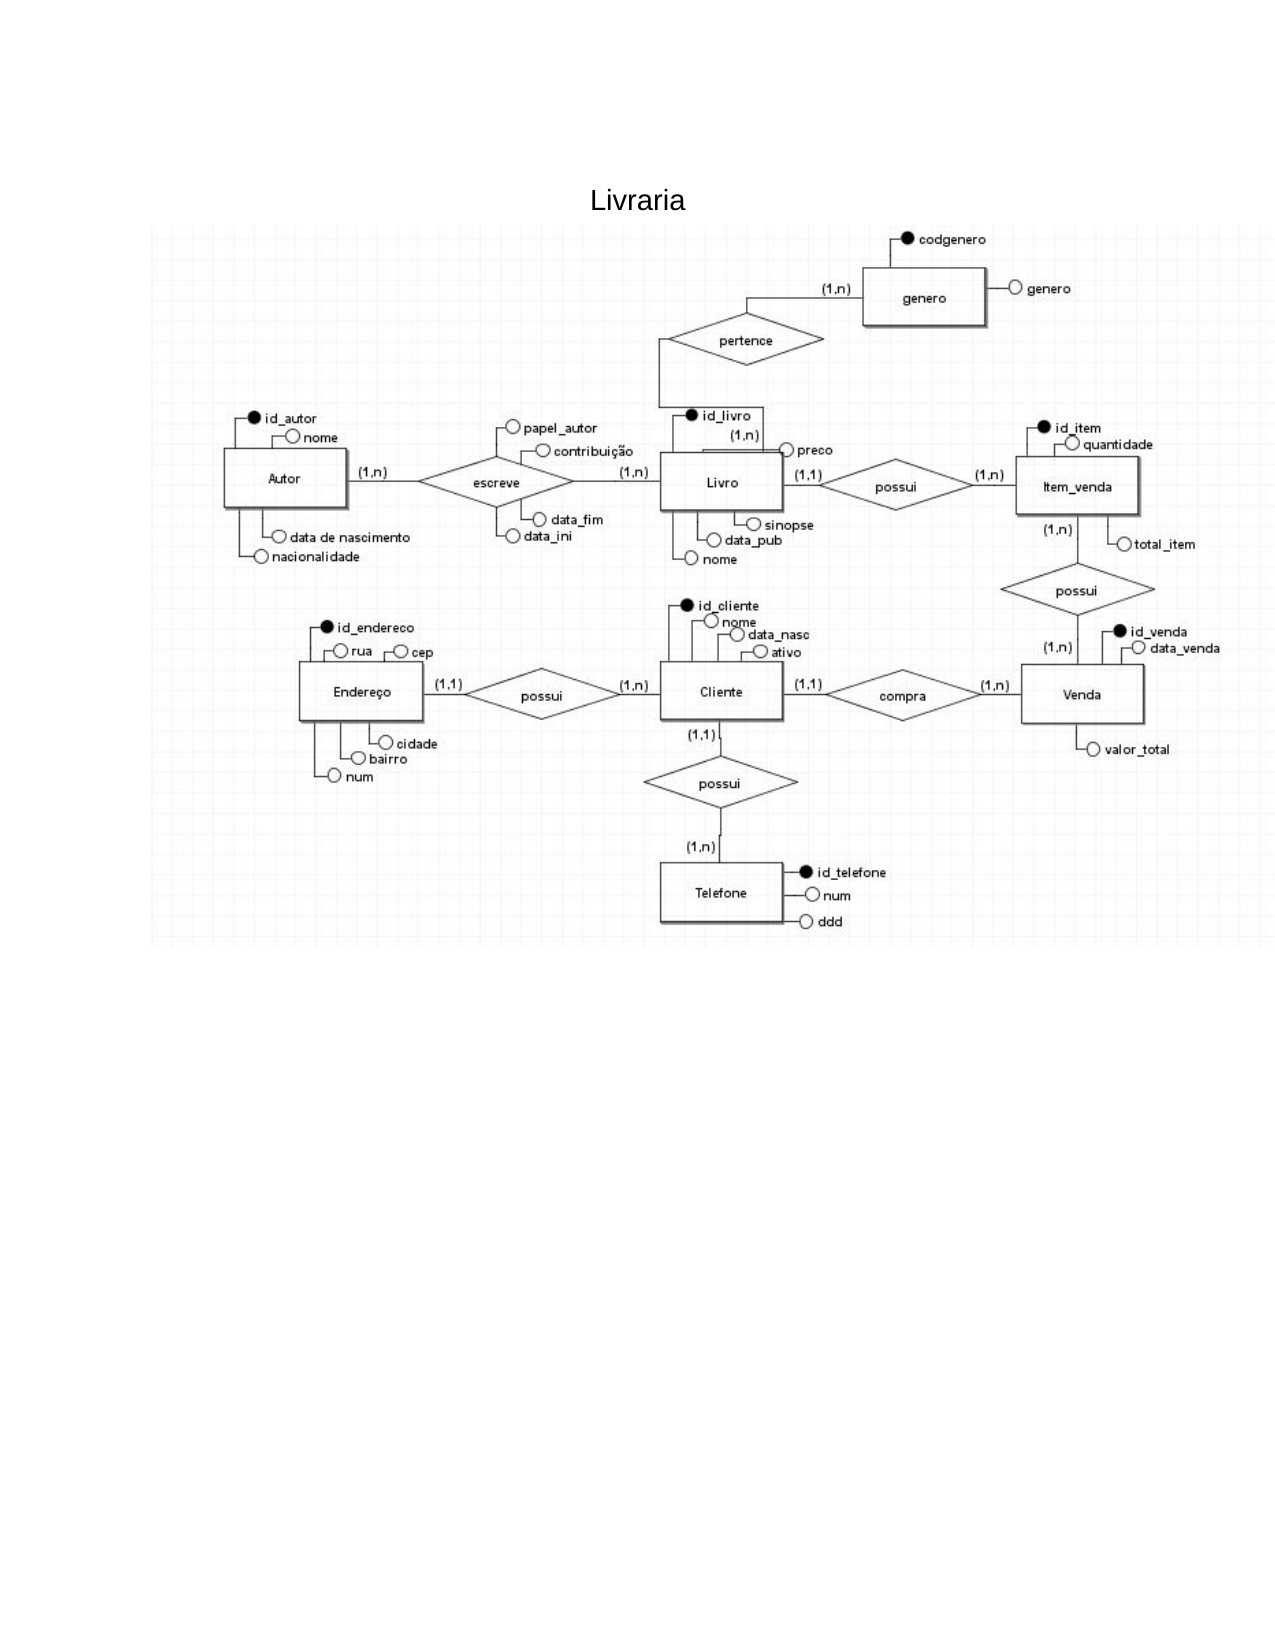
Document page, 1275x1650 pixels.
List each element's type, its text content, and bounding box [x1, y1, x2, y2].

subtitle Livraria [150, 183, 1125, 217]
picture [150, 225, 1275, 947]
